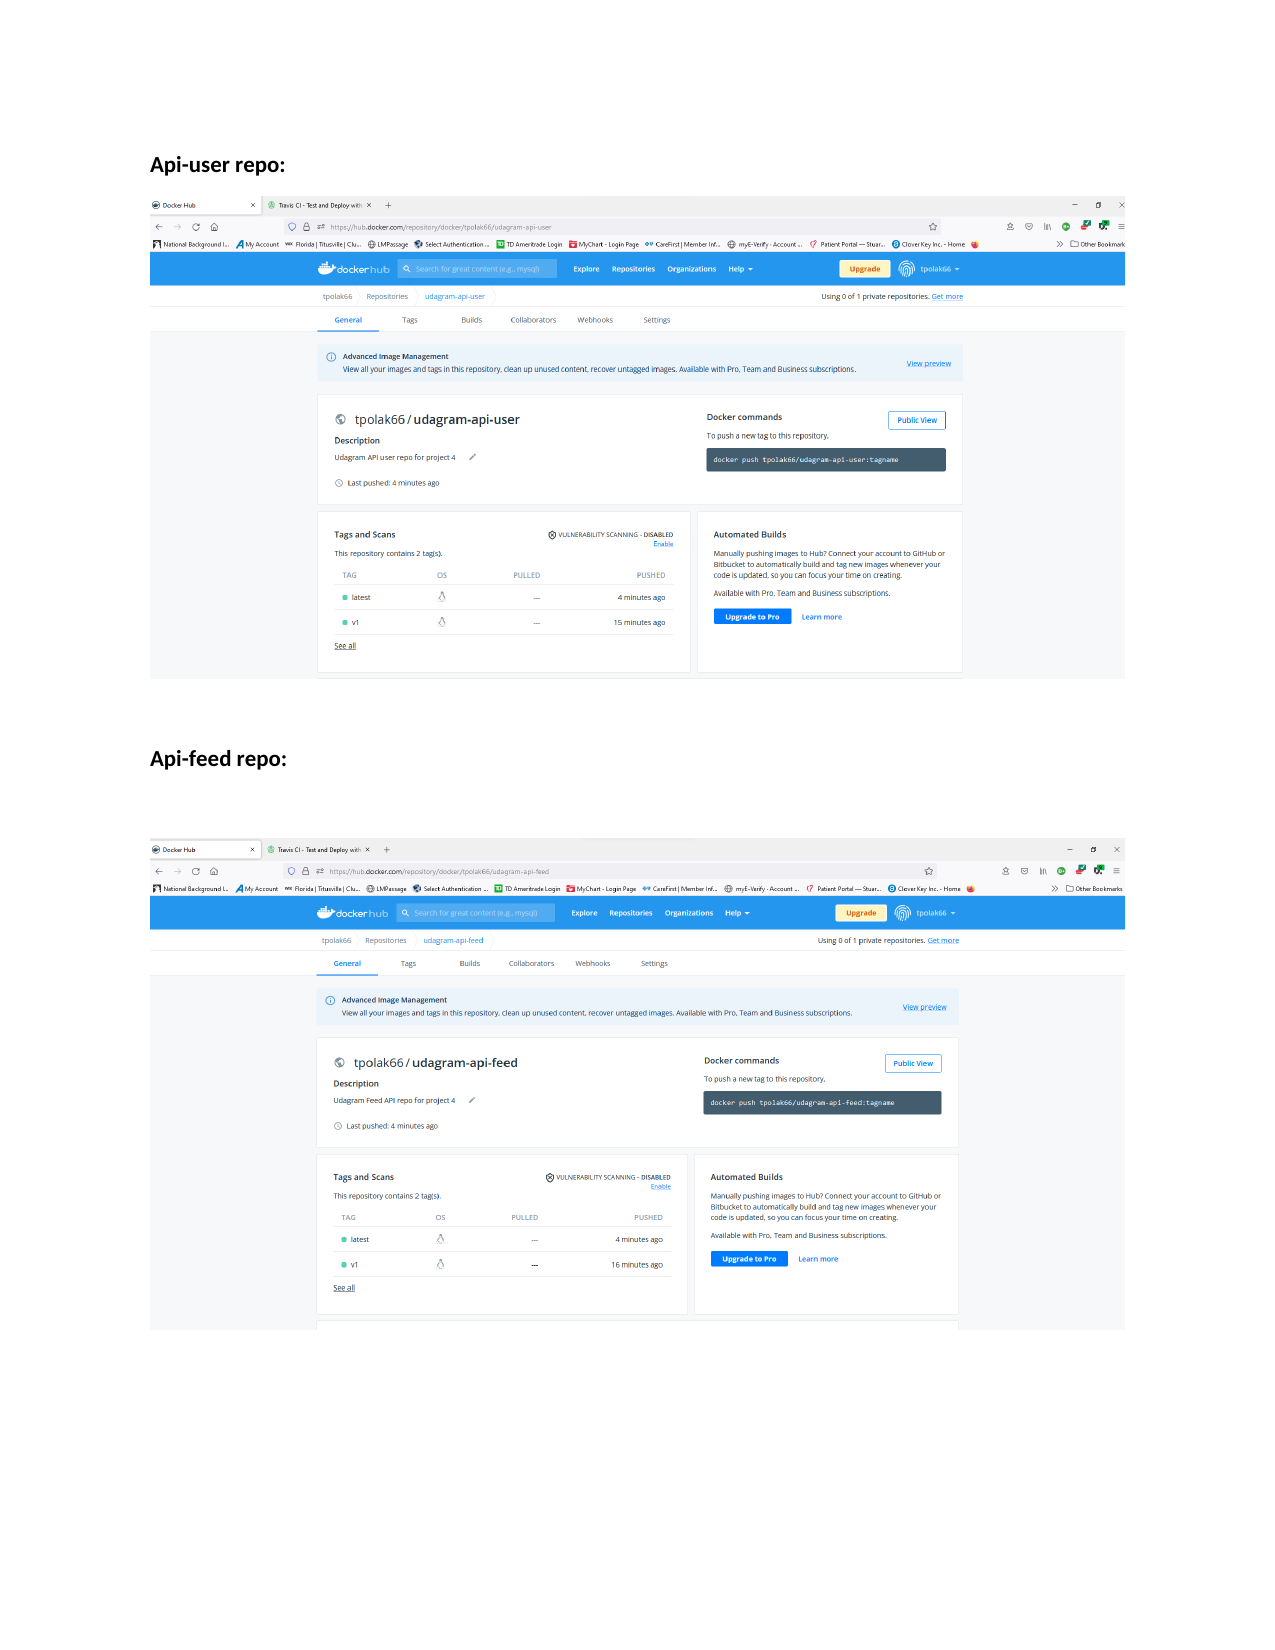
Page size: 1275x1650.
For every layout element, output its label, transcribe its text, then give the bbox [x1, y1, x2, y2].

text Api-user repo: [150, 150, 1125, 178]
picture [150, 838, 1125, 1330]
picture [150, 196, 1125, 679]
text Api-feed repo: [150, 744, 1125, 772]
